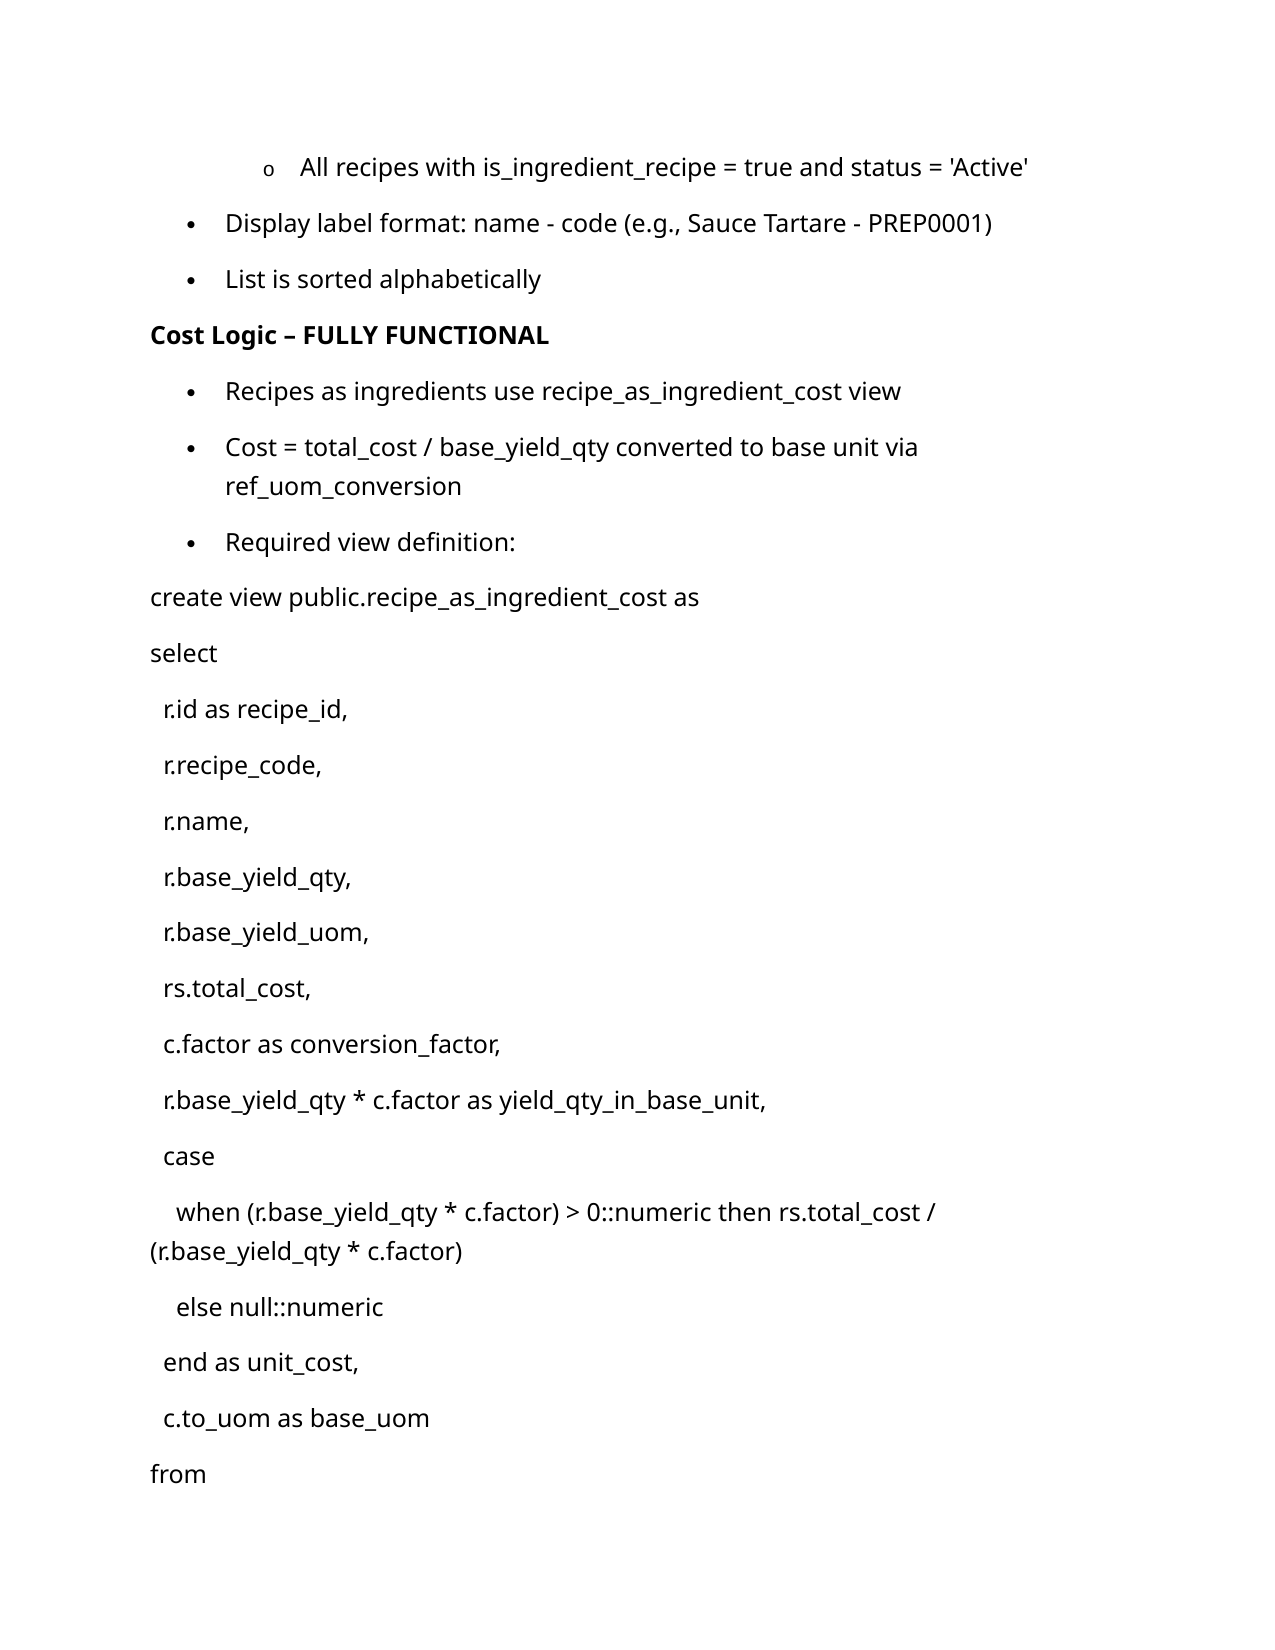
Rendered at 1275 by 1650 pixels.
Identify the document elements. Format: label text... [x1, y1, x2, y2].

text r.id as recipe_id, [150, 692, 1125, 726]
list List is sorted alphabetically [187, 262, 1125, 296]
text case [150, 1138, 1125, 1172]
text rs.total_cost, [150, 971, 1125, 1005]
text select [150, 636, 1125, 670]
text r.recipe_code, [150, 747, 1125, 782]
text else null::numeric [150, 1289, 1125, 1323]
text end as unit_cost, [150, 1345, 1125, 1379]
text r.base_yield_uom, [150, 915, 1125, 949]
text c.factor as conversion_factor, [150, 1027, 1125, 1061]
text create view public.recipe_as_ingredient_cost as [150, 580, 1125, 614]
text when (r.base_yield_qty * c.factor) > 0::numeric then rs.total_cost / (r.base_yield_qty * c.factor) [150, 1194, 1125, 1267]
list Cost = total_cost / base_yield_qty converted to base unit via ref_uom_conversion [187, 429, 1125, 502]
list Display label format: name - code (e.g., Sauce Tartare - PREP0001) [187, 206, 1125, 240]
list Required view definition: [187, 524, 1125, 558]
text c.to_uom as base_uom [150, 1401, 1125, 1435]
list Recipes as ingredients use recipe_as_ingredient_cost view [187, 373, 1125, 407]
text Cost Logic – FULLY FUNCTIONAL [150, 317, 1125, 352]
text r.name, [150, 803, 1125, 837]
text r.base_yield_qty * c.factor as yield_qty_in_base_unit, [150, 1082, 1125, 1117]
text r.base_yield_qty, [150, 859, 1125, 893]
list All recipes with is_ingredient_recipe = true and status = 'Active' [262, 150, 1125, 184]
text from [150, 1457, 1125, 1491]
